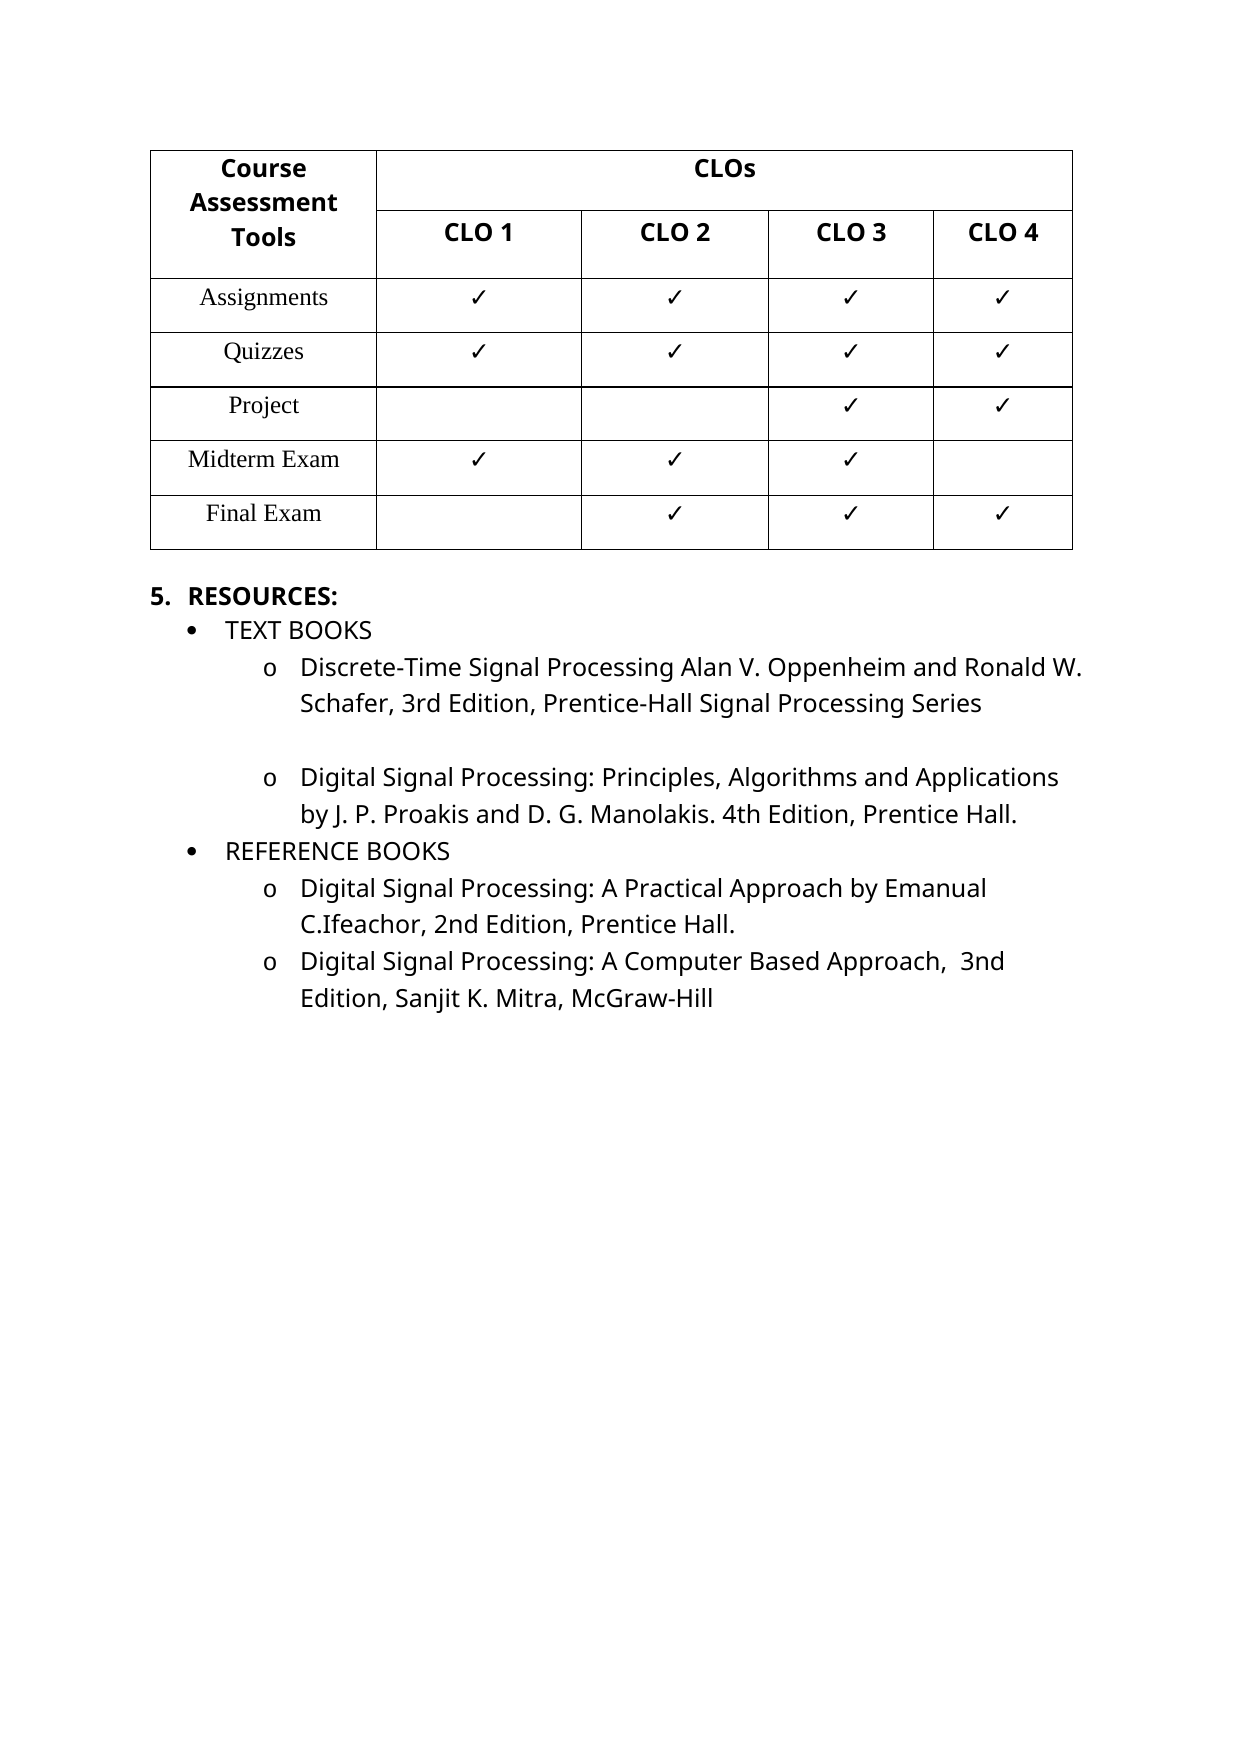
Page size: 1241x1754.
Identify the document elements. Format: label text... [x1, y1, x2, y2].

table_cell CLO 3 [769, 211, 933, 278]
table_cell ✓ [769, 441, 933, 494]
table_cell CLO 2 [582, 211, 768, 278]
table_cell [377, 496, 581, 548]
table_cell [377, 388, 581, 440]
table_cell ✓ [582, 441, 768, 494]
list RESOURCES: [150, 578, 1090, 612]
table_header Course Assessment Tools [151, 151, 376, 278]
table_cell ✓ [582, 496, 768, 548]
table_cell Final Exam [151, 496, 376, 548]
table_cell ✓ [377, 333, 581, 386]
table_cell CLO 1 [377, 211, 581, 278]
table_cell Midterm Exam [151, 441, 376, 494]
table_cell Quizzes [151, 333, 376, 386]
list Discrete-Time Signal Processing Alan V. Oppenheim and Ronald W. Schafer, 3rd Edition, Prentice-Hall Signal Processing Series [262, 649, 1090, 720]
table_cell ✓ [769, 496, 933, 548]
table_cell [934, 441, 1072, 494]
table_cell ✓ [769, 279, 933, 332]
table_cell ✓ [769, 388, 933, 440]
table_cell ✓ [934, 388, 1072, 440]
table_cell ✓ [582, 333, 768, 386]
table_cell Project [151, 388, 376, 440]
table_cell CLO 4 [934, 211, 1072, 278]
table_cell ✓ [934, 279, 1072, 332]
list Digital Signal Processing: A Computer Based Approach, 3nd Edition, Sanjit K. Mitra, McGraw-Hill [262, 944, 1090, 1015]
table_cell ✓ [934, 496, 1072, 548]
table_cell ✓ [377, 279, 581, 332]
table_cell [582, 388, 768, 440]
table_cell Assignments [151, 279, 376, 332]
table_cell ✓ [377, 441, 581, 494]
table_cell ✓ [582, 279, 768, 332]
list TEXT BOOKS [187, 612, 1090, 646]
list REFERENCE BOOKS [187, 833, 1090, 867]
list Digital Signal Processing: A Practical Approach by Emanual C.Ifeachor, 2nd Edition, Prentice Hall. [262, 870, 1090, 941]
table_cell ✓ [769, 333, 933, 386]
list Digital Signal Processing: Principles, Algorithms and Applications by J. P. Proakis and D. G. Manolakis. 4th Edition, Prentice Hall. [262, 760, 1090, 831]
table_cell ✓ [934, 333, 1072, 386]
table_header CLOs [377, 151, 1072, 210]
